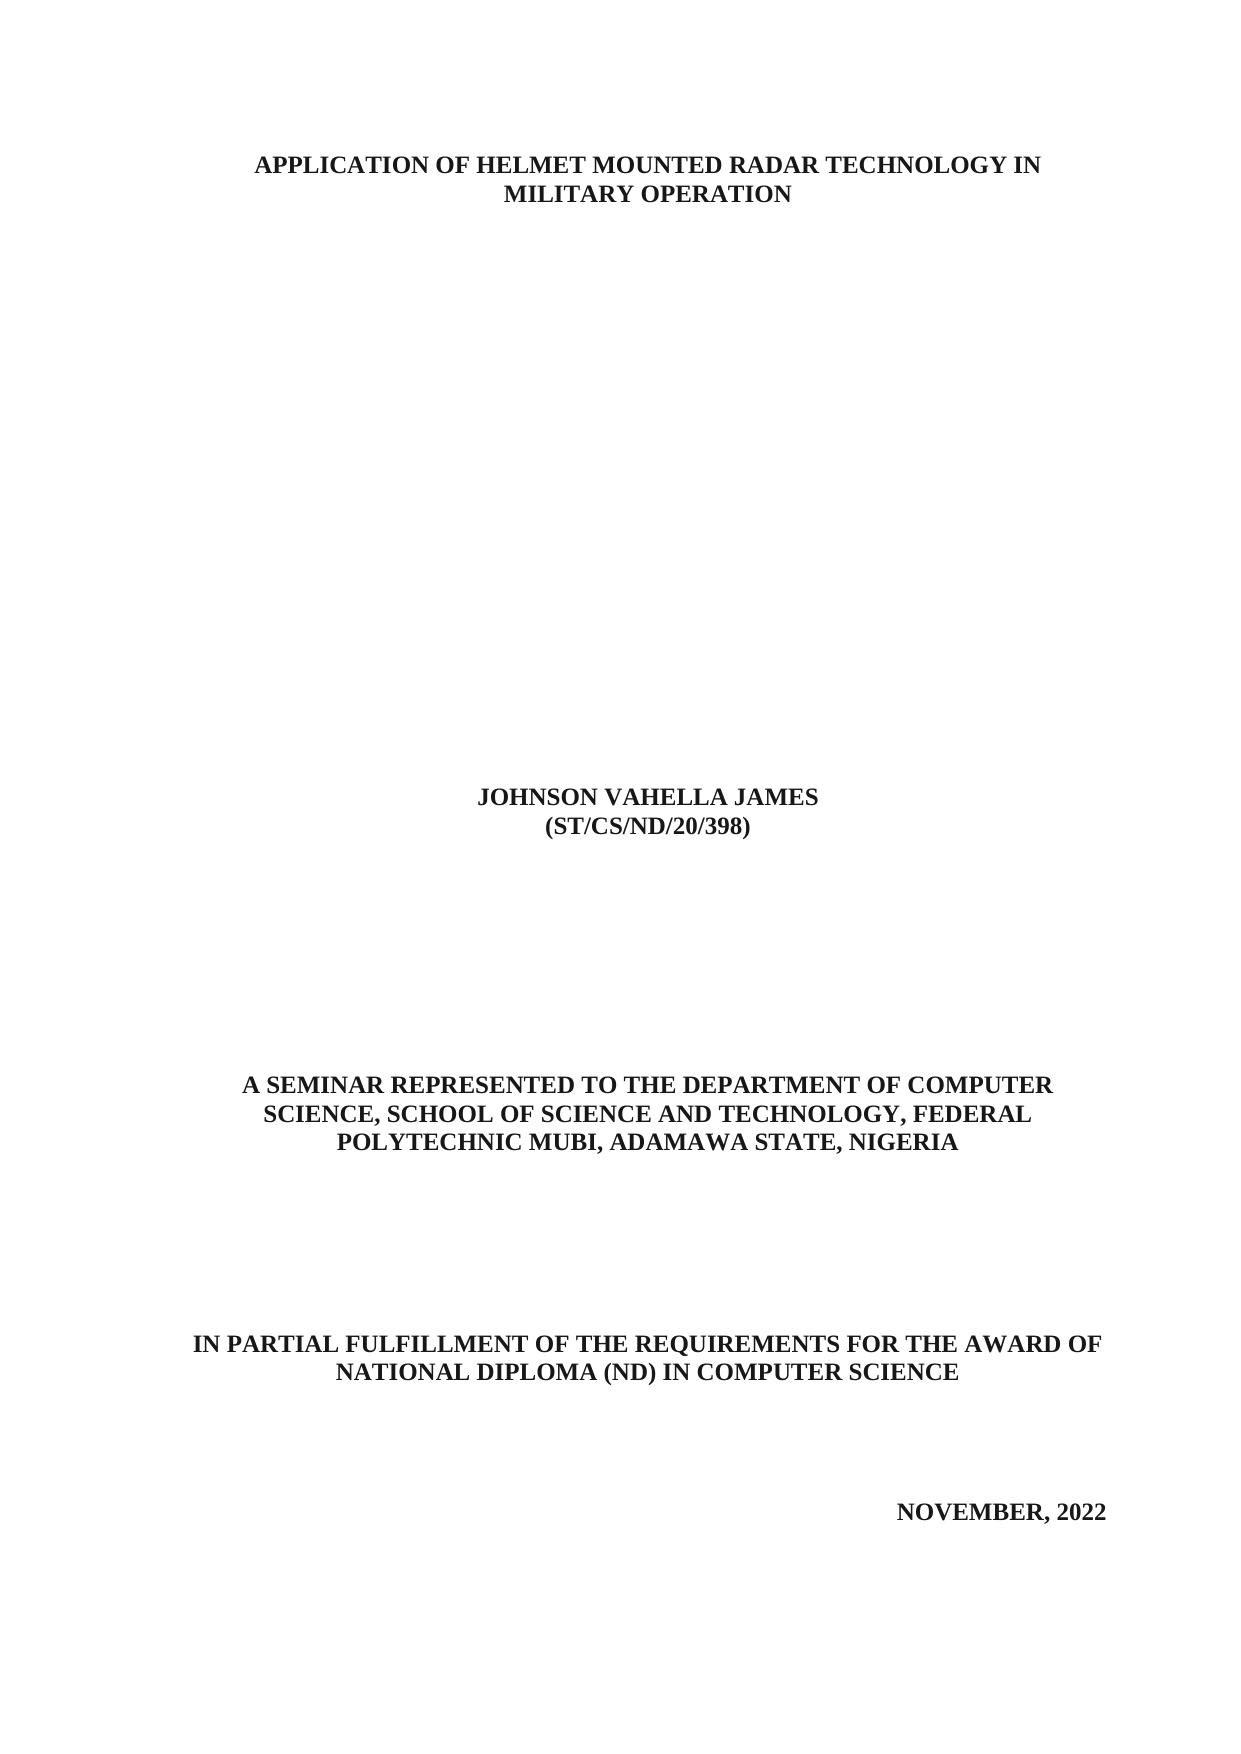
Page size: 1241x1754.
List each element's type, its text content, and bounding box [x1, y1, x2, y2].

text APPLICATION OF HELMET MOUNTED RADAR TECHNOLOGY IN MILITARY OPERATION [189, 150, 1106, 207]
text JOHNSON VAHELLA JAMES [189, 782, 1106, 811]
text A SEMINAR REPRESENTED TO THE DEPARTMENT OF COMPUTER SCIENCE, SCHOOL OF SCIENCE AND TECHNOLOGY, FEDERAL POLYTECHNIC MUBI, ADAMAWA STATE, NIGERIA [189, 1070, 1106, 1156]
text (ST/CS/ND/20/398) [189, 811, 1106, 840]
text NOVEMBER, 2022 [189, 1497, 1106, 1526]
text IN PARTIAL FULFILLMENT OF THE REQUIREMENTS FOR THE AWARD OF NATIONAL DIPLOMA (ND) IN COMPUTER SCIENCE [189, 1329, 1106, 1386]
